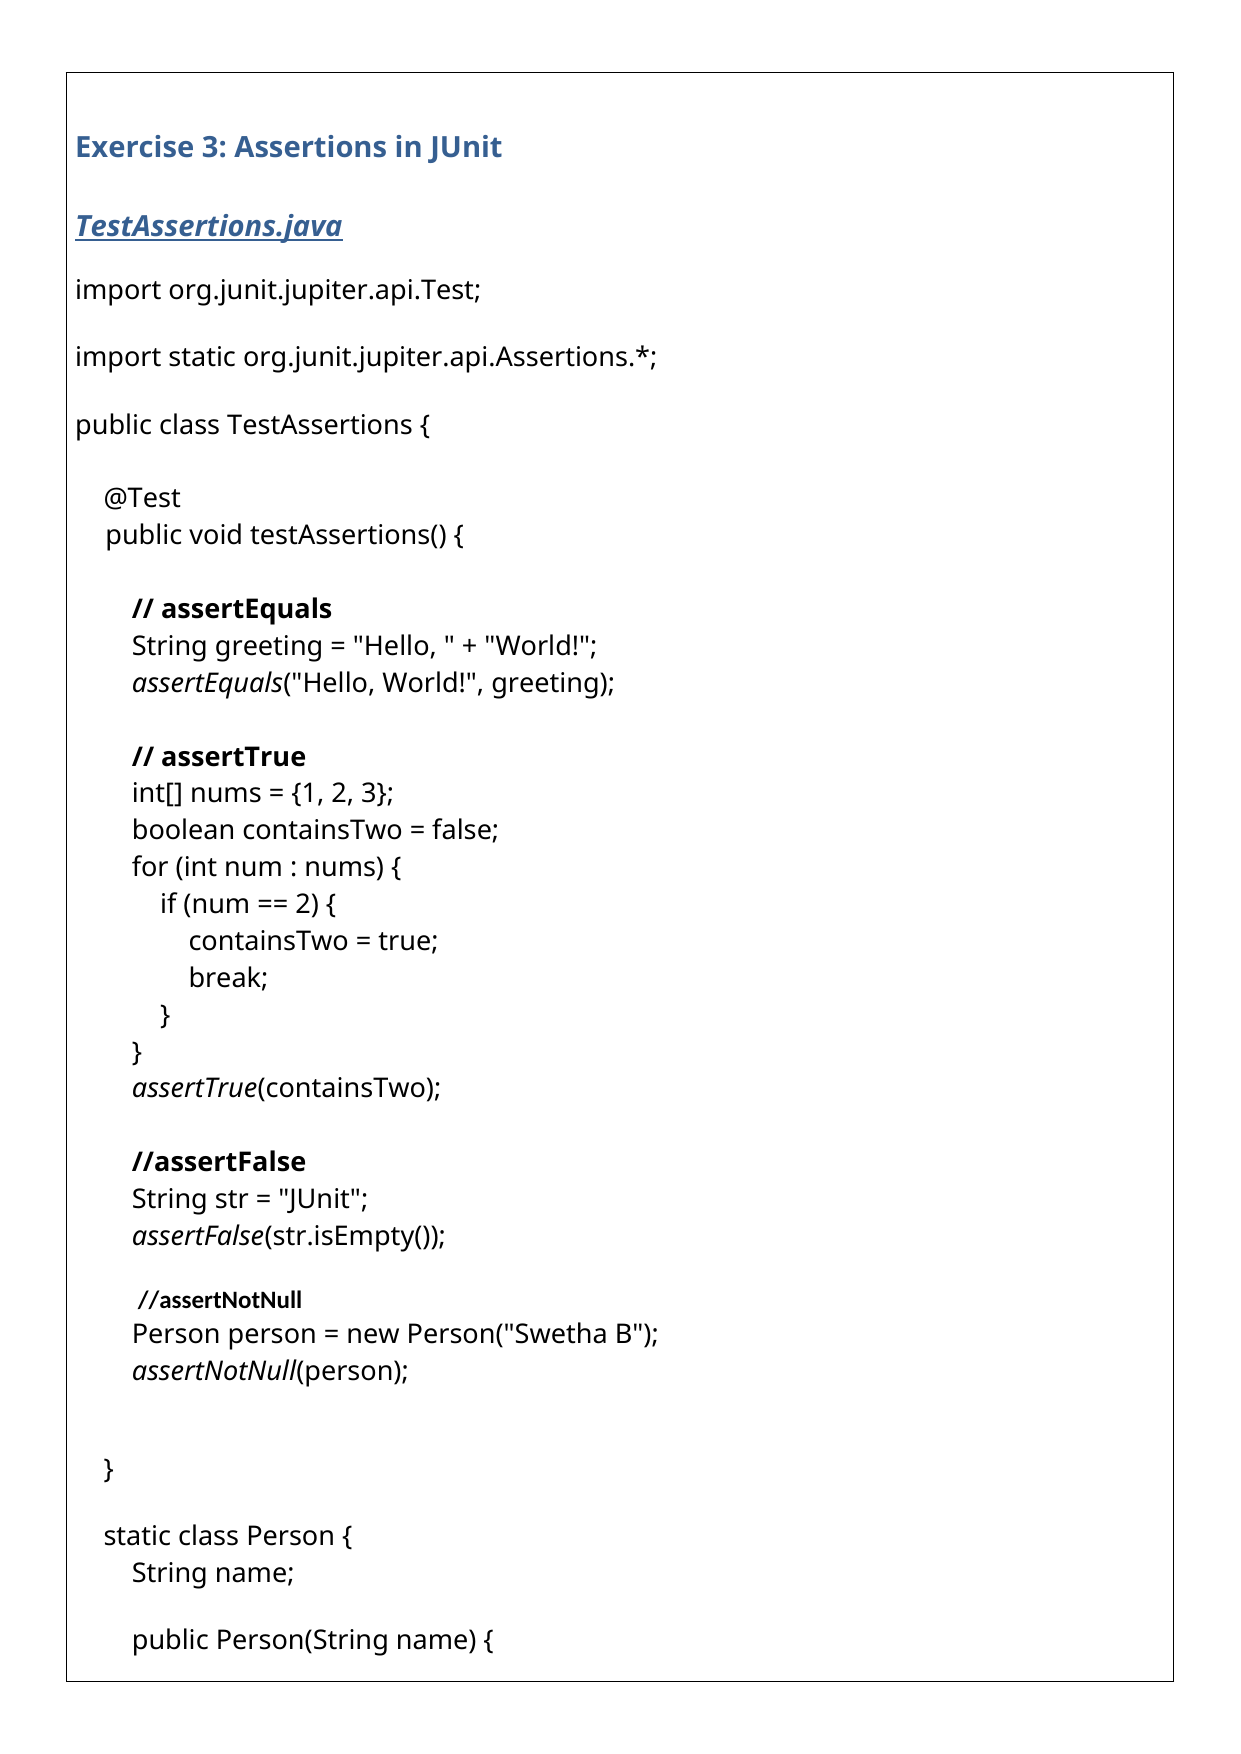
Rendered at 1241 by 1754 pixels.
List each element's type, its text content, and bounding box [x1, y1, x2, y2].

text import org.junit.jupiter.api.Test; [75, 270, 1165, 307]
text boolean containsTwo = false; [75, 811, 1165, 848]
text } [75, 995, 1165, 1032]
text import static org.junit.jupiter.api.Assertions.*; [75, 338, 1165, 374]
text if (num == 2) { [75, 884, 1165, 921]
text Exercise 3: Assertions in JUnit [75, 126, 1165, 166]
text String greeting = "Hello, " + "World!"; [75, 626, 1165, 663]
text int[] nums = {1, 2, 3}; [75, 774, 1165, 811]
text Person person = new Person("Swetha B"); [75, 1314, 1165, 1351]
text public class TestAssertions { [75, 405, 1165, 442]
text assertFalse(str.isEmpty()); [75, 1216, 1165, 1253]
text String name; [75, 1553, 1165, 1590]
text static class Person { [75, 1516, 1165, 1553]
text TestAssertions.java [75, 205, 1165, 245]
text assertTrue(containsTwo); [75, 1069, 1165, 1106]
text //assertNotNull [75, 1284, 1165, 1314]
text // assertTrue [75, 737, 1165, 774]
text public Person(String name) { [75, 1621, 1165, 1658]
text //assertFalse [75, 1143, 1165, 1179]
text } [75, 1032, 1165, 1069]
text public void testAssertions() { [75, 516, 1165, 553]
text for (int num : nums) { [75, 848, 1165, 884]
text break; [75, 958, 1165, 995]
text // assertEquals [75, 589, 1165, 626]
text assertNotNull(person); [75, 1351, 1165, 1388]
text String str = "JUnit"; [75, 1179, 1165, 1216]
text } [75, 1449, 1165, 1486]
text containsTwo = true; [75, 921, 1165, 958]
text assertEquals("Hello, World!", greeting); [75, 663, 1165, 700]
text @Test [75, 479, 1165, 516]
